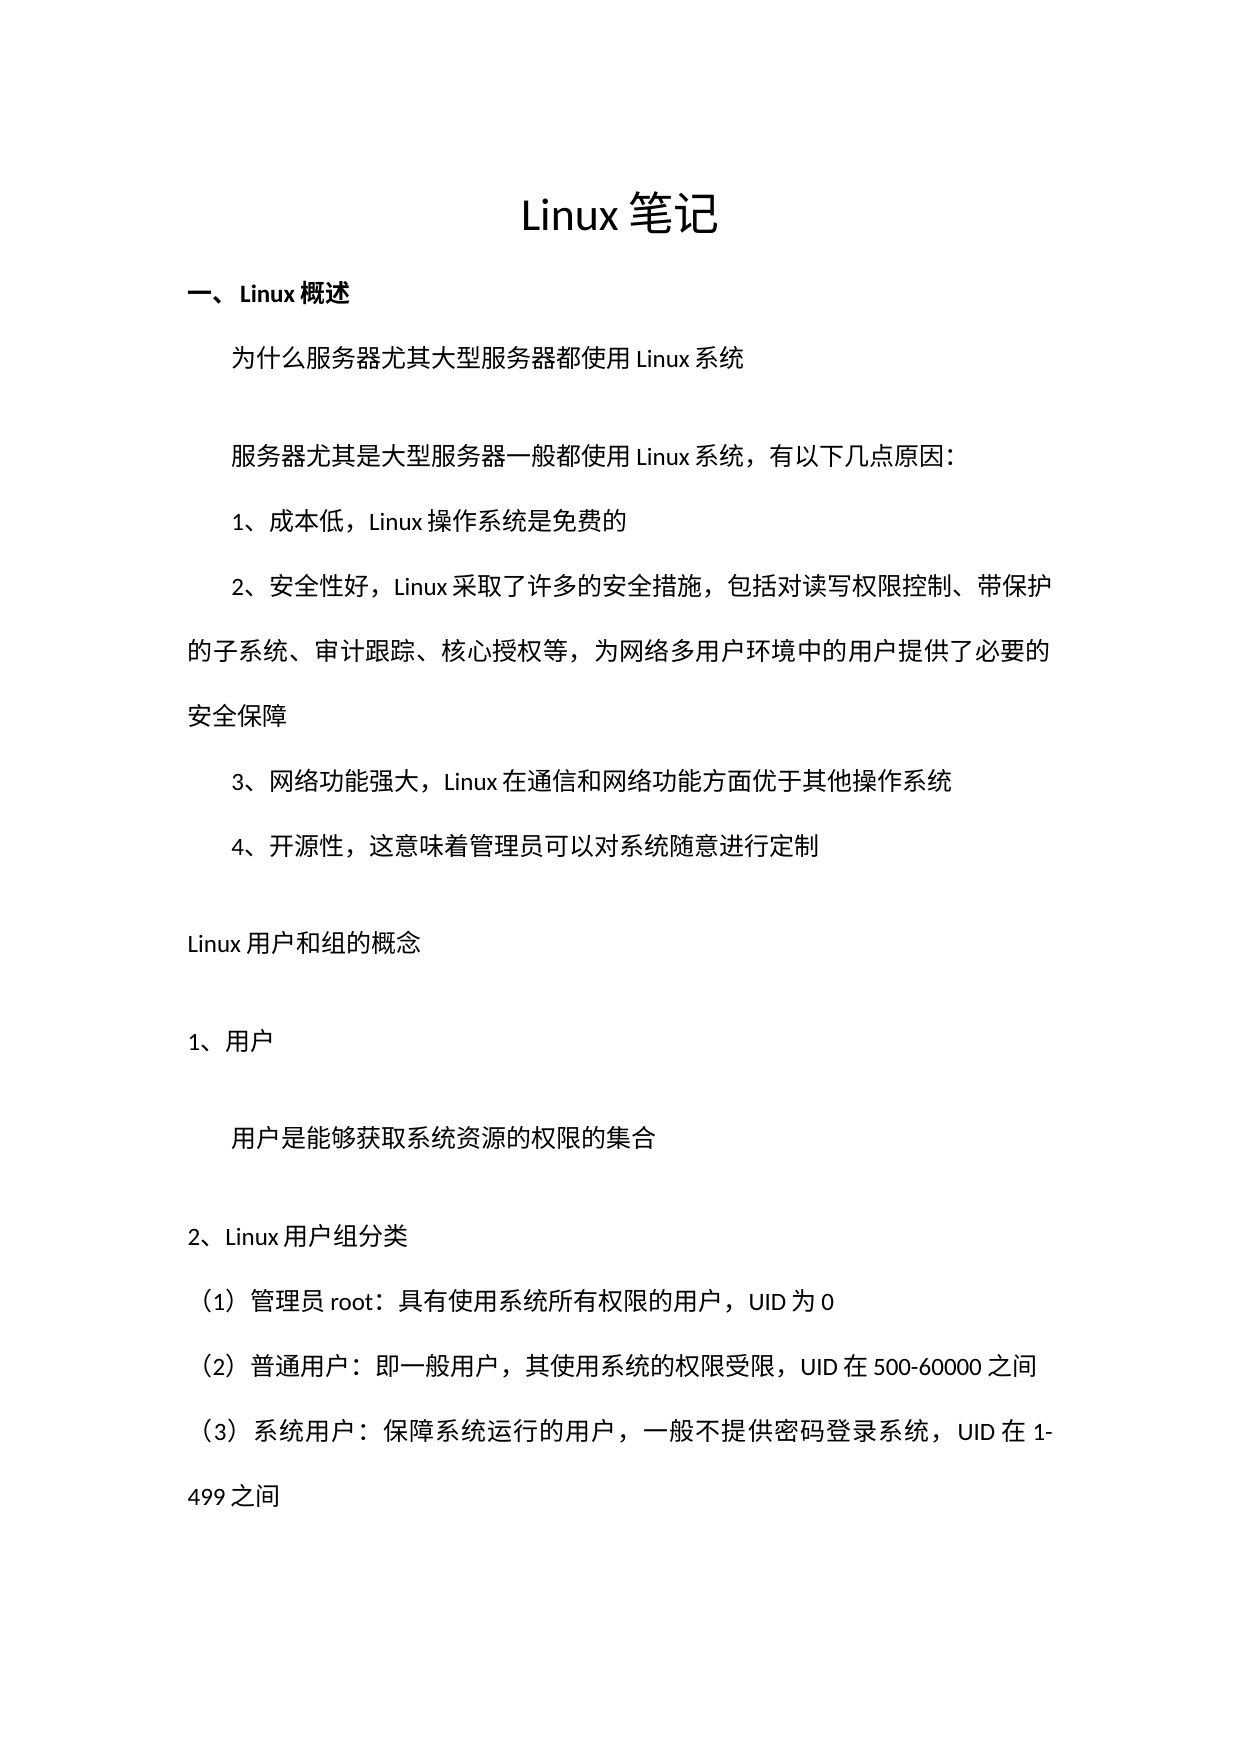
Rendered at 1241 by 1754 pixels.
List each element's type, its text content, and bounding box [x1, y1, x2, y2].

text 2、安全性好，Linux采取了许多的安全措施，包括对读写权限控制、带保护的子系统、审计跟踪、核心授权等，为网络多用户环境中的用户提供了必要的安全保障 [187, 552, 1053, 747]
text （1）管理员root：具有使用系统所有权限的用户，UID为0 [187, 1267, 1053, 1332]
text 为什么服务器尤其大型服务器都使用Linux系统 [187, 324, 1053, 389]
text （3）系统用户：保障系统运行的用户，一般不提供密码登录系统，UID在1-499之间 [187, 1397, 1053, 1527]
text 2、Linux用户组分类 [187, 1202, 1053, 1267]
text 4、开源性，这意味着管理员可以对系统随意进行定制 [187, 812, 1053, 877]
text 服务器尤其是大型服务器一般都使用Linux系统，有以下几点原因： [187, 422, 1053, 487]
text 用户是能够获取系统资源的权限的集合 [187, 1104, 1053, 1169]
text （2）普通用户：即一般用户，其使用系统的权限受限，UID在500-60000之间 [187, 1332, 1053, 1397]
text 1、用户 [187, 1007, 1053, 1072]
text Linux用户和组的概念 [187, 909, 1053, 974]
list Linux概述 [187, 259, 1053, 324]
text Linux笔记 [187, 162, 1053, 259]
text 1、成本低，Linux操作系统是免费的 [187, 487, 1053, 552]
text 3、网络功能强大，Linux在通信和网络功能方面优于其他操作系统 [187, 747, 1053, 812]
